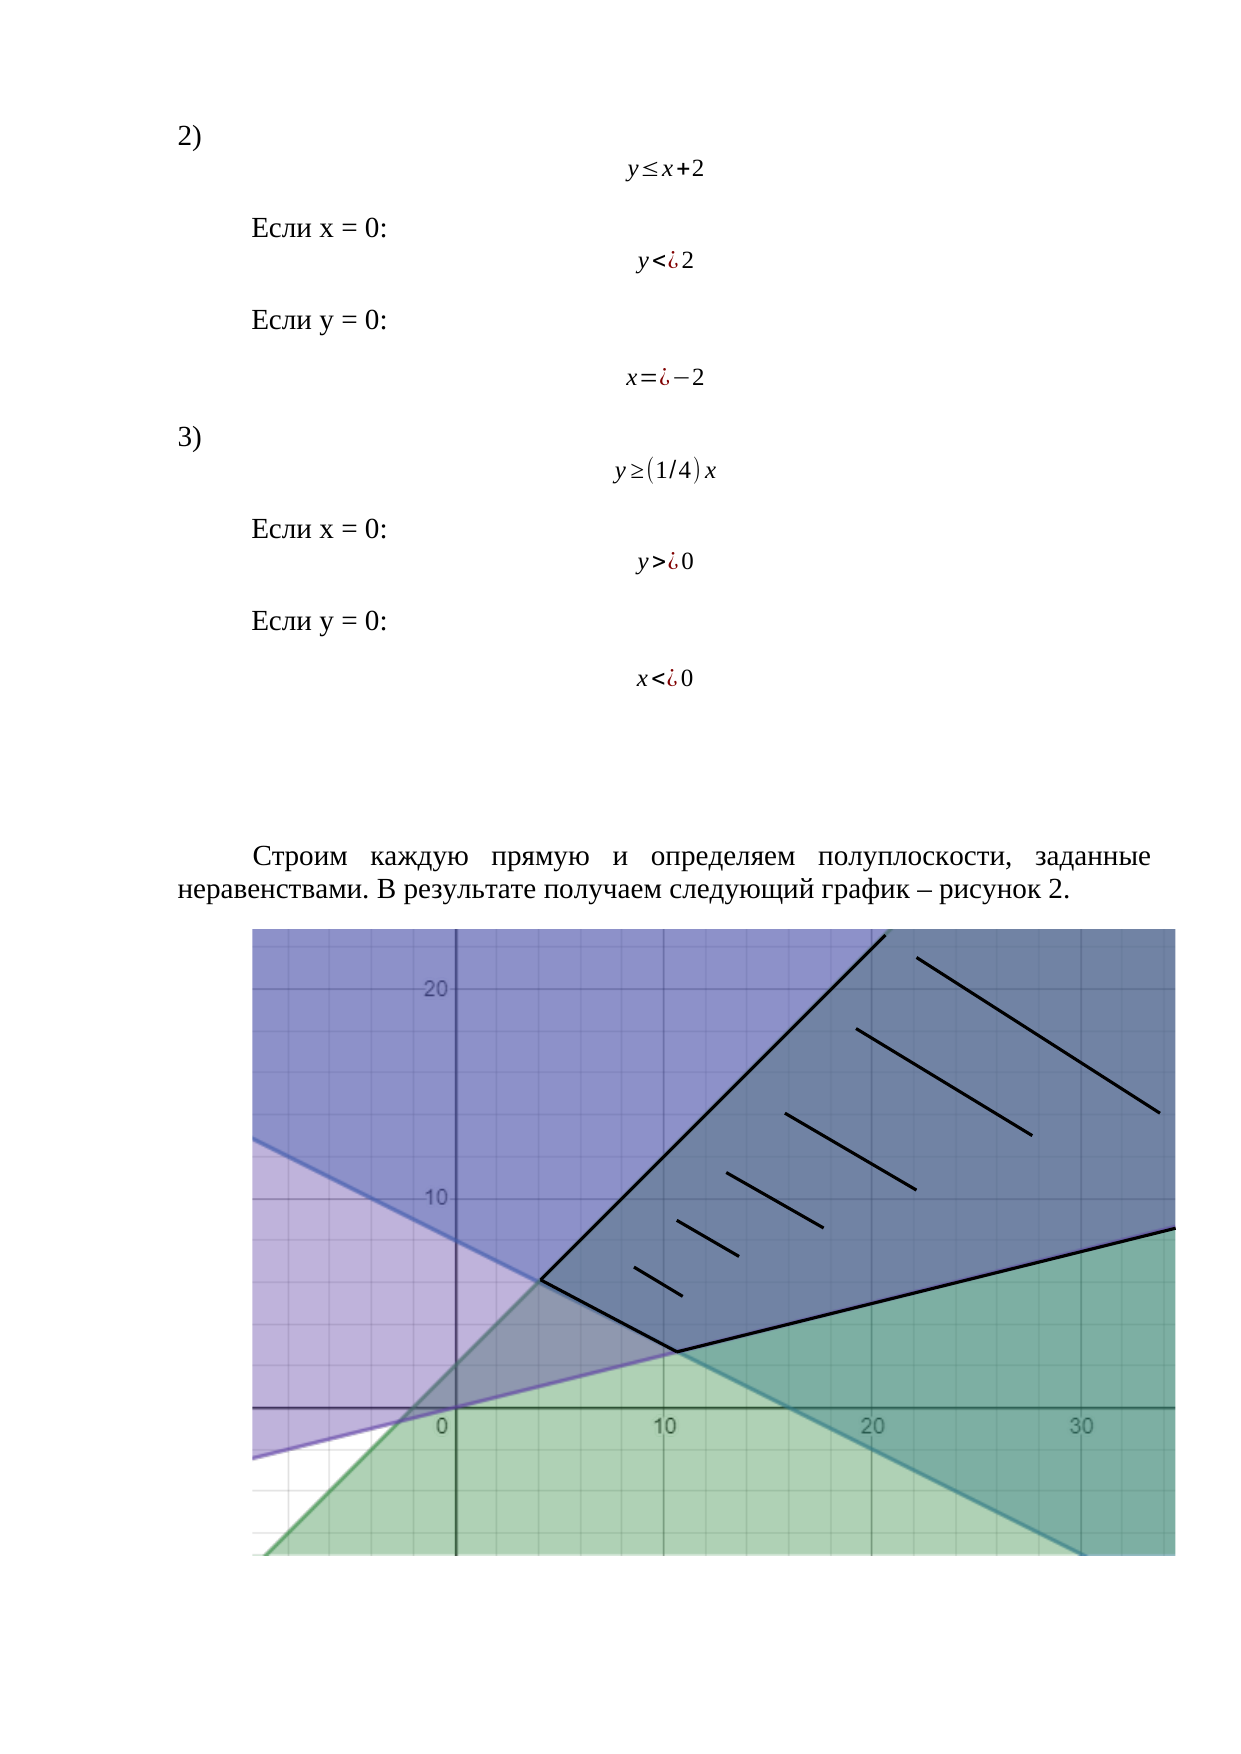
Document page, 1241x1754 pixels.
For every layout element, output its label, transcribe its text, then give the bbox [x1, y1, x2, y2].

text Если x = 0: [177, 511, 1152, 545]
text 2) [177, 118, 1152, 152]
text Если x = 0: [177, 210, 1152, 244]
text Если y = 0: [177, 603, 1152, 637]
text Строим каждую прямую и определяем полуплоскости, заданные неравенствами. В результате получаем следующий график – рисунок 2. [177, 838, 1152, 905]
text Если y = 0: [177, 302, 1152, 336]
text 3) [177, 419, 1152, 453]
picture [252, 929, 1176, 1556]
